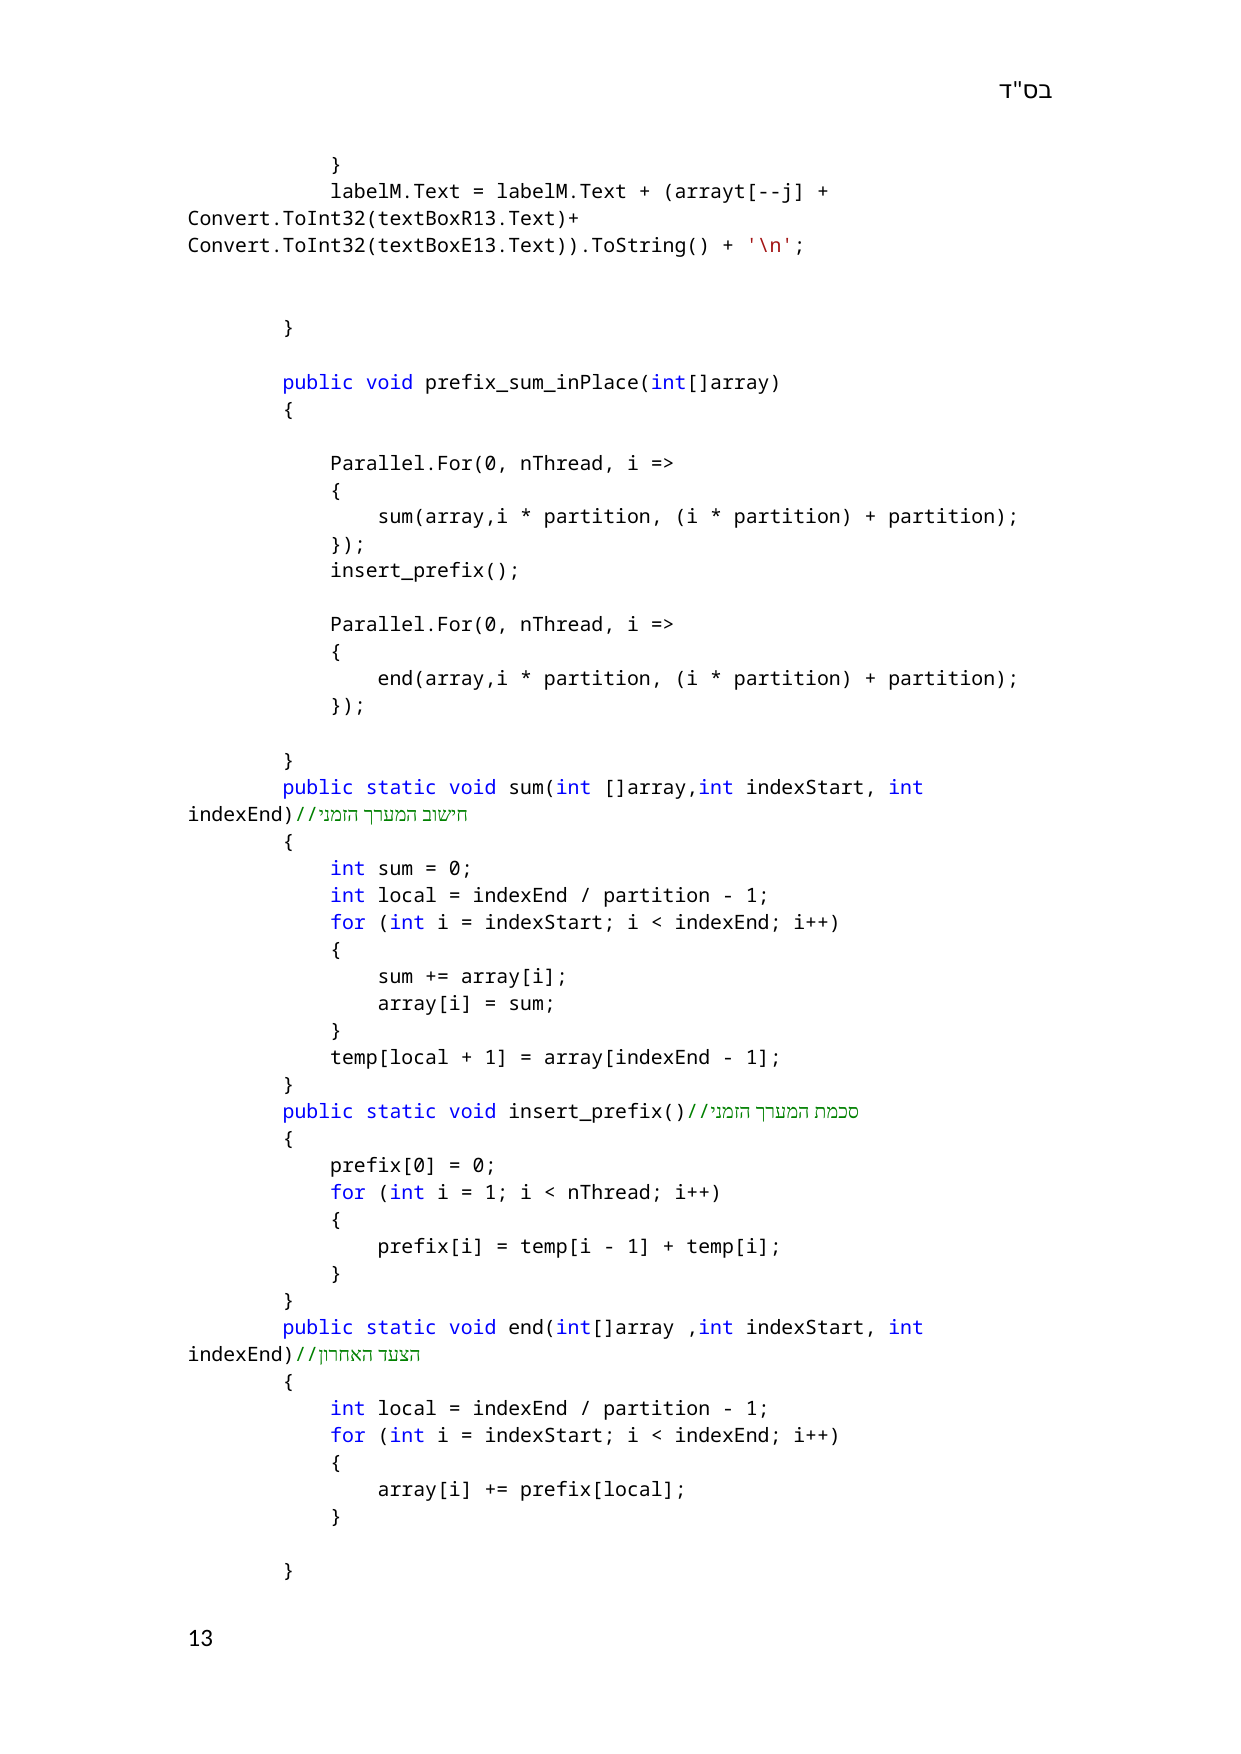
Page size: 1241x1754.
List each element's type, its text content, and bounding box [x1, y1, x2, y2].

text array[i] += prefix[local]; [187, 1475, 1053, 1502]
text { [187, 1124, 1053, 1151]
text { [187, 828, 1053, 854]
text int local = indexEnd / partition - 1; [187, 882, 1053, 908]
text } [187, 1259, 1053, 1286]
text int sum = 0; [187, 854, 1053, 882]
text prefix[0] = 0; [187, 1151, 1053, 1178]
text { [187, 476, 1053, 503]
text public static void sum(int []array,int indexStart, int indexEnd)//חישוב המערך הזמני [187, 774, 1053, 828]
text { [187, 395, 1053, 422]
text { [187, 936, 1053, 962]
text array[i] = sum; [187, 989, 1053, 1016]
text sum(array,i * partition, (i * partition) + partition); [187, 503, 1053, 530]
text { [187, 1448, 1053, 1475]
text for (int i = indexStart; i < indexEnd; i++) [187, 908, 1053, 936]
text }); [187, 692, 1053, 719]
text public void prefix_sum_inPlace(int[]array) [187, 368, 1053, 395]
text { [187, 1205, 1053, 1232]
text } [187, 313, 1053, 340]
text } [187, 1286, 1053, 1313]
text insert_prefix(); [187, 557, 1053, 584]
text } [187, 1070, 1053, 1097]
text int local = indexEnd / partition - 1; [187, 1394, 1053, 1421]
text temp[local + 1] = array[indexEnd - 1]; [187, 1043, 1053, 1070]
text Parallel.For(0, nThread, i => [187, 449, 1053, 476]
text Parallel.For(0, nThread, i => [187, 611, 1053, 638]
text } [187, 747, 1053, 774]
text { [187, 1367, 1053, 1394]
text } [187, 1502, 1053, 1529]
text end(array,i * partition, (i * partition) + partition); [187, 665, 1053, 692]
text labelM.Text = labelM.Text + (arrayt[--j] + Convert.ToInt32(textBoxR13.Text)+ Convert.ToInt32(textBoxE13.Text)).ToString() + '\n'; [187, 177, 1053, 258]
text { [187, 638, 1053, 665]
text sum += array[i]; [187, 962, 1053, 989]
text } [187, 1016, 1053, 1043]
text prefix[i] = temp[i - 1] + temp[i]; [187, 1232, 1053, 1259]
text for (int i = 1; i < nThread; i++) [187, 1178, 1053, 1205]
text for (int i = indexStart; i < indexEnd; i++) [187, 1421, 1053, 1448]
text } [187, 1556, 1053, 1583]
text public static void end(int[]array ,int indexStart, int indexEnd)//הצעד האחרון [187, 1313, 1053, 1367]
text public static void insert_prefix()//סכמת המערך הזמני [187, 1097, 1053, 1124]
text } [187, 150, 1053, 177]
text }); [187, 530, 1053, 557]
